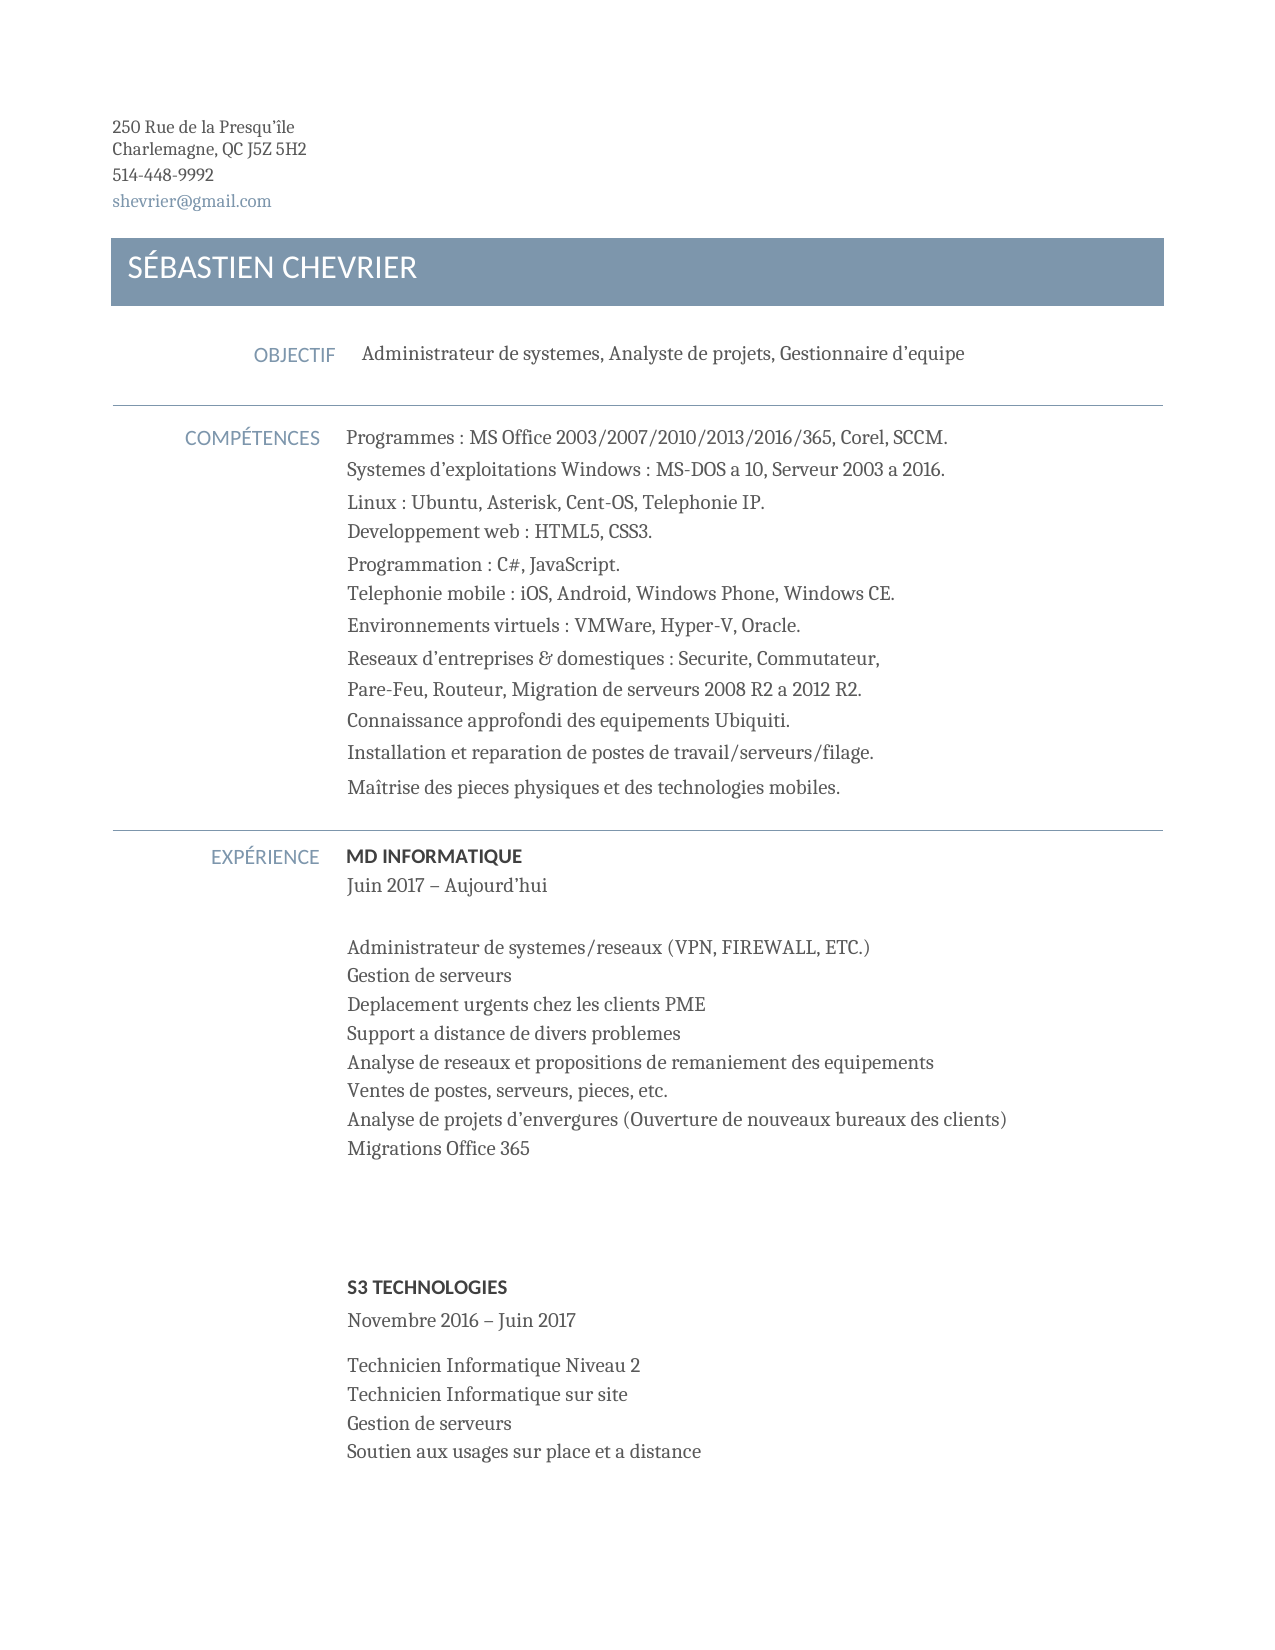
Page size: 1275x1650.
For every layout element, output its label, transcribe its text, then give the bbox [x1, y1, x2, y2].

text Analyse de projets d’envergures (Ouverture de nouveaux bureaux des clients) Migrations Office 365 [347, 1108, 1039, 1160]
text Systemes d’exploitations Windows : MS-DOS a 10, Serveur 2003 a 2016. Linux : Ubuntu, Asterisk, Cent-OS, Telephonie IP. [347, 458, 988, 514]
text 250 Rue de la Presqu’île [112, 117, 1098, 138]
text Administrateur de systemes/reseaux (VPN, FIREWALL, ETC.) Gestion de serveurs [347, 936, 894, 988]
text Maîtrise des pieces physiques et des technologies mobiles. [347, 774, 1098, 798]
text Telephonie mobile : iOS, Android, Windows Phone, Windows CE. Environnements virtuels : VMWare, Hyper-V, Oracle. [347, 581, 922, 638]
text Developpement web : HTML5, CSS3. [347, 523, 1098, 543]
text Technicien Informatique Niveau 2 [347, 1354, 1098, 1378]
text Gestion de serveurs [347, 1411, 1098, 1435]
text Deplacement urgents chez les clients PME Support a distance de divers problemes [347, 992, 724, 1045]
text SÉBASTIEN CHEVRIER [127, 247, 1098, 287]
text COMPÉTENCES Programmes : MS Office 2003/2007/2010/2013/2016/365, Corel, SCCM. [185, 424, 1098, 451]
text Juin 2017 – Aujourd’hui [347, 873, 1098, 897]
text Programmation : C#, JavaScript. [347, 553, 1098, 577]
text Installation et reparation de postes de travail/serveurs/filage. [347, 741, 1098, 765]
text 514-448-9992 shevrier@gmail.com [112, 161, 283, 213]
text Ventes de postes, serveurs, pieces, etc. [347, 1079, 1098, 1103]
text Technicien Informatique sur site [347, 1383, 1098, 1407]
text Novembre 2016 – Juin 2017 [347, 1308, 1098, 1332]
text Soutien aux usages sur place et a distance [347, 1440, 1098, 1464]
text S3 TECHNOLOGIES [347, 1274, 1098, 1299]
text Charlemagne, QC J5Z 5H2 [112, 138, 1098, 160]
text OBJECTIF Administrateur de systemes, Analyste de projets, Gestionnaire d’equipe [234, 341, 984, 367]
text Analyse de reseaux et propositions de remaniement des equipements [347, 1050, 1098, 1074]
text Reseaux d’entreprises & domestiques : Securite, Commutateur, Pare-Feu, Routeur, Migration de serveurs 2008 R2 a 2012 R2. Connaissance approfondi des equipements Ubiquiti. [347, 647, 907, 732]
text EXPÉRIENCE MD INFORMATIQUE [211, 843, 1098, 870]
